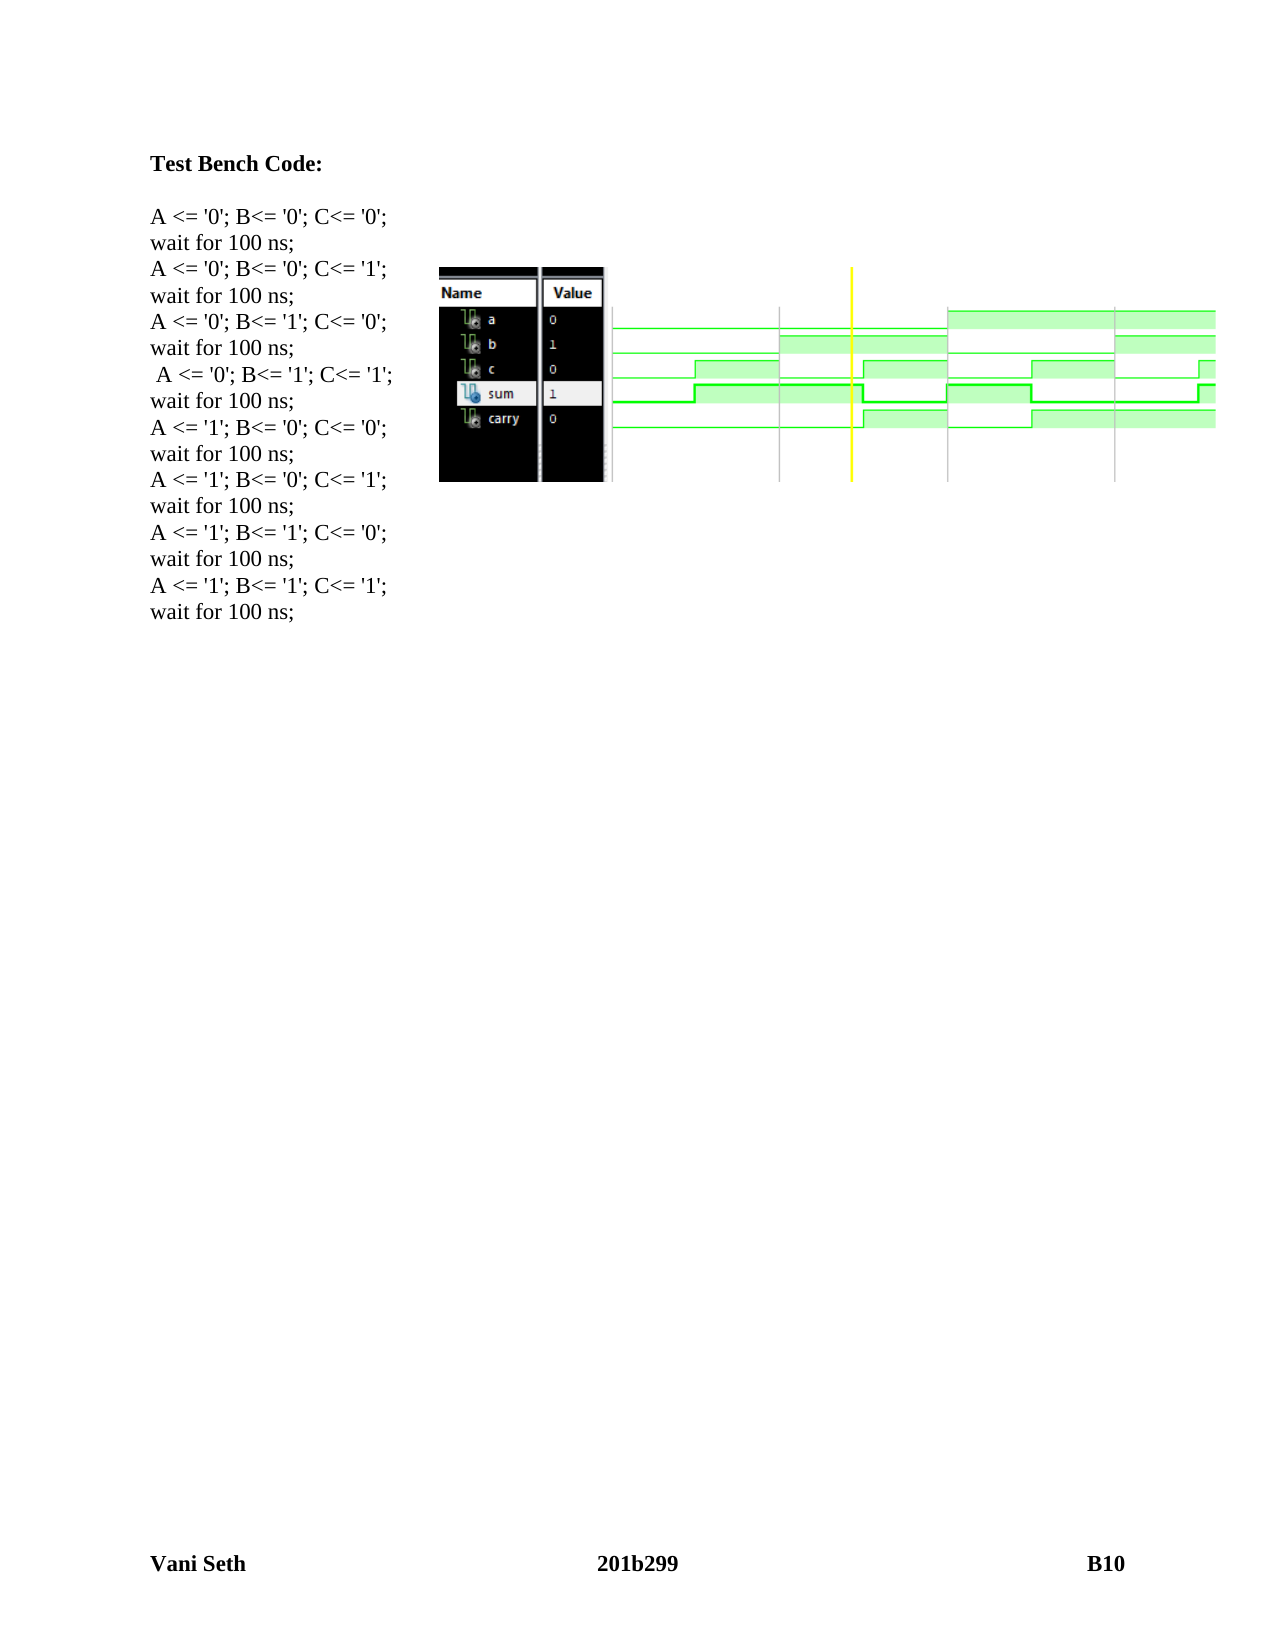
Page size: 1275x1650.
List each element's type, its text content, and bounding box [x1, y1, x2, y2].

text A <= '0'; B<= '0'; C<= '1'; [150, 255, 1125, 282]
text wait for 100 ns; [150, 440, 1125, 466]
text wait for 100 ns; [150, 598, 1125, 624]
text Test Bench Code: [150, 150, 1125, 176]
text A <= '0'; B<= '0'; C<= '0'; [150, 203, 1125, 229]
text wait for 100 ns; [150, 282, 1125, 308]
text A <= '0'; B<= '1'; C<= '1'; [150, 361, 1125, 387]
text wait for 100 ns; [150, 229, 1125, 255]
text A <= '0'; B<= '1'; C<= '0'; [150, 308, 1125, 334]
text A <= '1'; B<= '1'; C<= '0'; [150, 519, 1125, 545]
text A <= '1'; B<= '0'; C<= '1'; [150, 466, 1125, 493]
text wait for 100 ns; [150, 387, 1125, 413]
text wait for 100 ns; [150, 545, 1125, 572]
text wait for 100 ns; [150, 334, 1125, 361]
picture [1125, 267, 1216, 482]
text wait for 100 ns; [150, 493, 1125, 519]
text A <= '1'; B<= '0'; C<= '0'; [150, 413, 1125, 440]
text A <= '1'; B<= '1'; C<= '1'; [150, 572, 1125, 598]
